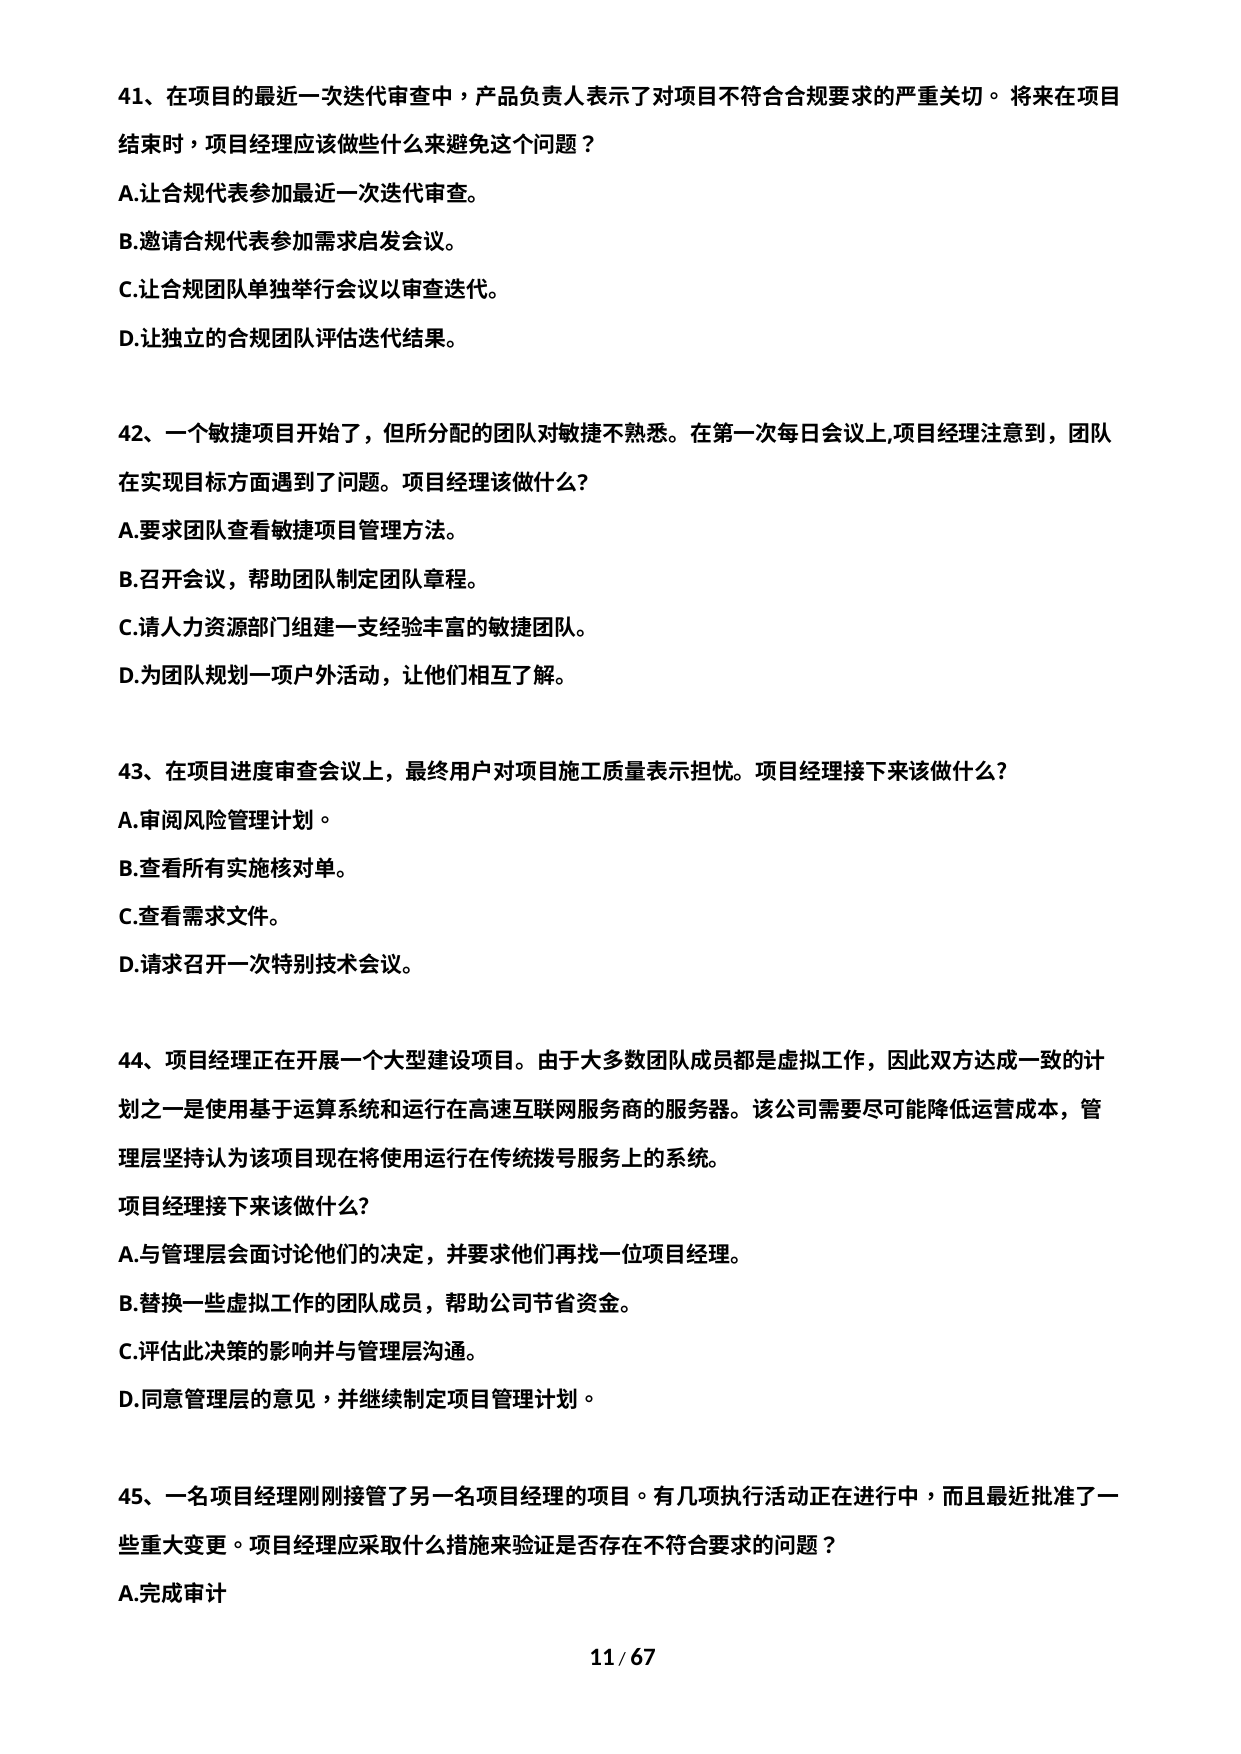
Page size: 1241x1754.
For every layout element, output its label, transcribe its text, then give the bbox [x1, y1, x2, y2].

text D.让独立的合规团队评估迭代结果。 [118, 320, 1122, 353]
text D.请求召开一次特别技术会议。 [118, 947, 1122, 980]
text D.同意管理层的意见，并继续制定项目管理计划。 [118, 1382, 1122, 1414]
text A.与管理层会面讨论他们的决定，并要求他们再找一位项目经理。 [118, 1237, 1122, 1269]
text C.评估此决策的影响并与管理层沟通。 [118, 1334, 1122, 1366]
text 41、在项目的最近一次迭代审查中，产品负责人表示了对项目不符合合规要求的严重关切。 将来在项目结束时，项目经理应该做些什么来避免这个问题？ [118, 78, 1122, 159]
text 42、一个敏捷项目开始了，但所分配的团队对敏捷不熟悉。在第一次每日会议上,项目经理注意到，团队在实现目标方面遇到了问题。项目经理该做什么? [118, 416, 1122, 497]
text A.让合规代表参加最近一次迭代审查。 [118, 175, 1122, 208]
text 43、在项目进度审查会议上，最终用户对项目施工质量表示担忧。项目经理接下来该做什么? [118, 754, 1122, 786]
text B.邀请合规代表参加需求启发会议。 [118, 224, 1122, 256]
text B.召开会议，帮助团队制定团队章程。 [118, 561, 1122, 594]
text B.查看所有实施核对单。 [118, 851, 1122, 883]
text A.审阅风险管理计划。 [118, 802, 1122, 835]
text C.查看需求文件。 [118, 899, 1122, 931]
text A.完成审计 [118, 1576, 1122, 1608]
text 44、项目经理正在开展一个大型建设项目。由于大多数团队成员都是虚拟工作，因此双方达成一致的计划之一是使用基于运算系统和运行在高速互联网服务商的服务器。该公司需要尽可能降低运营成本，管理层坚持认为该项目现在将使用运行在传统拨号服务上的系统。 [118, 1043, 1122, 1173]
text A.要求团队查看敏捷项目管理方法。 [118, 513, 1122, 546]
text C.让合规团队单独举行会议以审查迭代。 [118, 272, 1122, 304]
text C.请人力资源部门组建一支经验丰富的敏捷团队。 [118, 610, 1122, 642]
text D.为团队规划一项户外活动，让他们相互了解。 [118, 658, 1122, 691]
text 项目经理接下来该做什么？ [118, 1189, 1122, 1221]
text B.替换一些虚拟工作的团队成员，帮助公司节省资金。 [118, 1285, 1122, 1318]
text 45、一名项目经理刚刚接管了另一名项目经理的项目。有几项执行活动正在进行中，而且最近批准了一些重大变更。项目经理应采取什么措施来验证是否存在不符合要求的问题？ [118, 1479, 1122, 1560]
